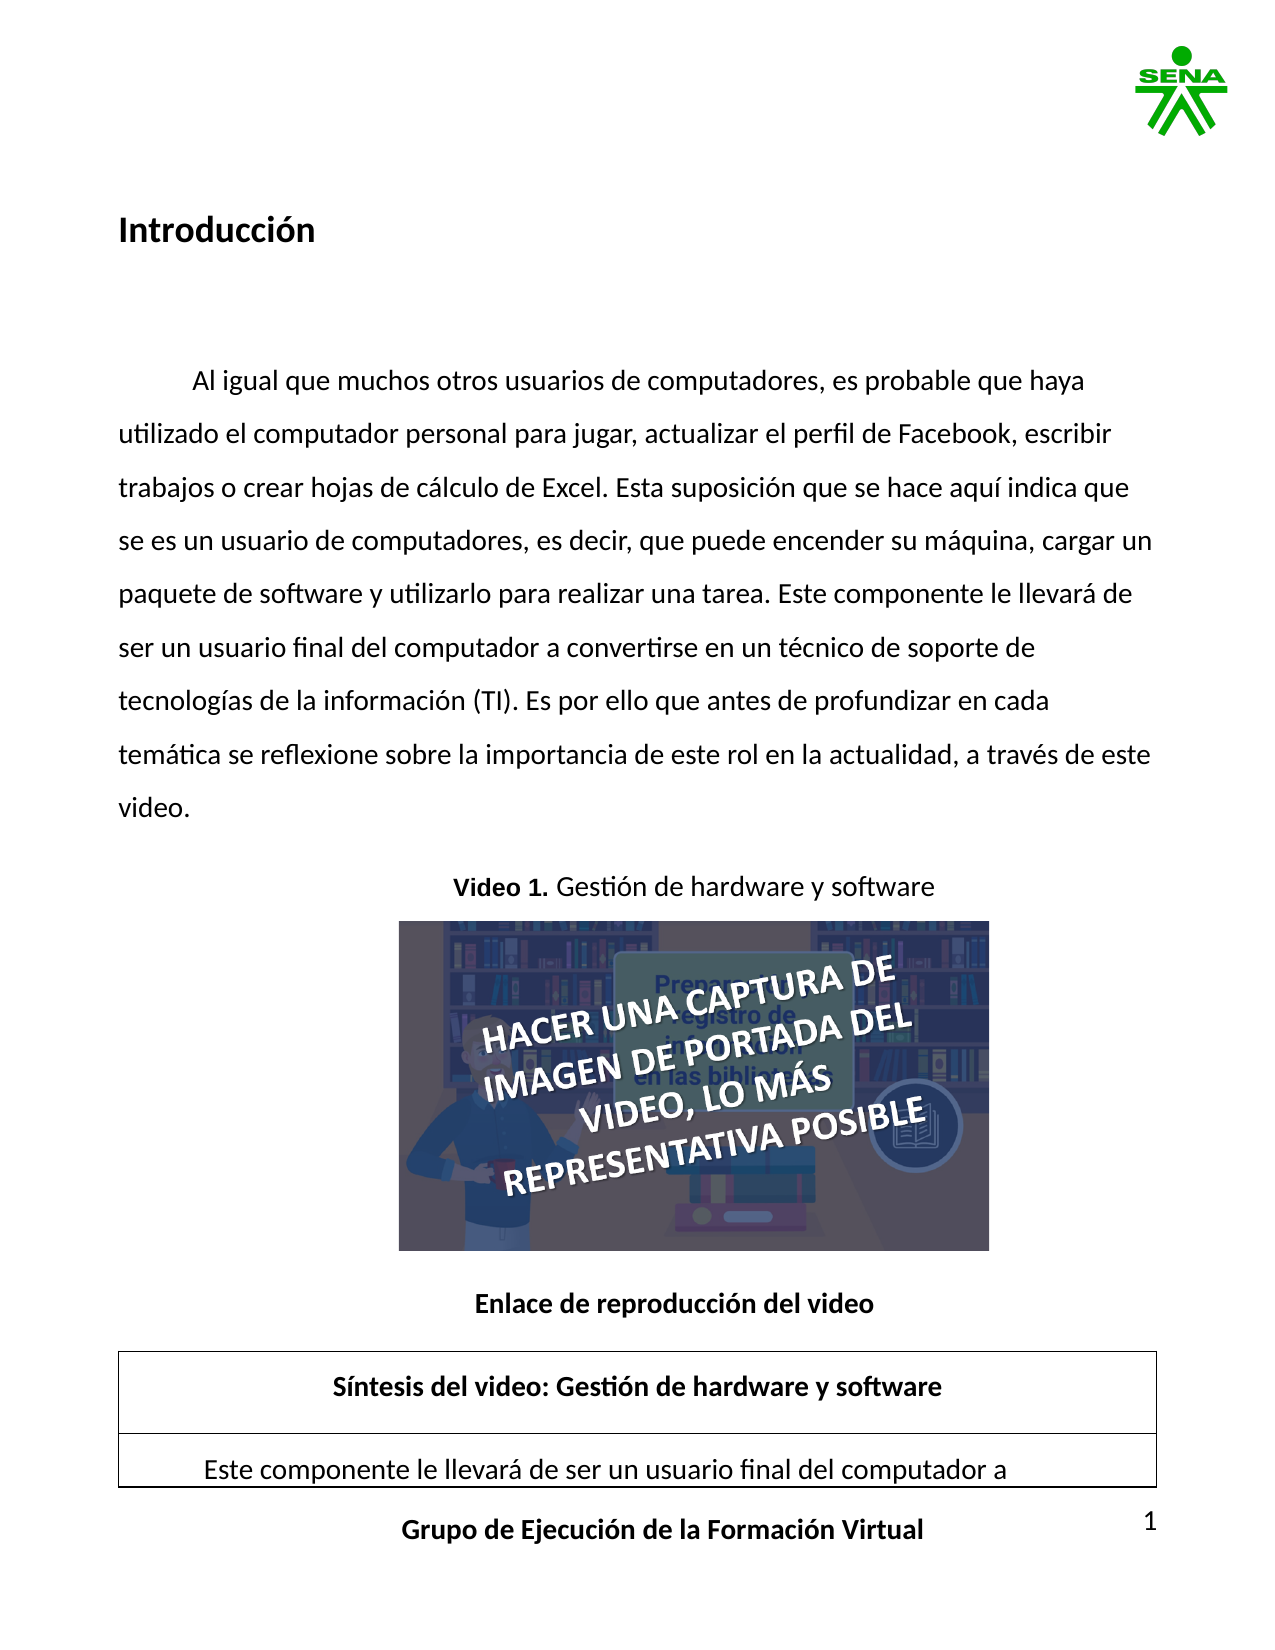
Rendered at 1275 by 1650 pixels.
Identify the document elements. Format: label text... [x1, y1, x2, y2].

text Al igual que muchos otros usuarios de computadores, es probable que haya utilizado el computador personal para jugar, actualizar el perfil de Facebook, escribir trabajos o crear hojas de cálculo de Excel. Esta suposición que se hace aquí indica que se es un usuario de computadores, es decir, que puede encender su máquina, cargar un paquete de software y utilizarlo para realizar una tarea. Este componente le llevará de ser un usuario final del computador a convertirse en un técnico de soporte de tecnologías de la información (TI). Es por ello que antes de profundizar en cada temática se reflexione sobre la importancia de este rol en la actualidad, a través de este video. [118, 362, 1157, 825]
picture [1135, 46, 1228, 136]
text Introducción [118, 206, 1157, 252]
table_header Síntesis del video: Gestión de hardware y software [119, 1352, 1156, 1433]
picture [398, 921, 990, 1251]
text Enlace de reproducción del video [118, 1285, 1157, 1320]
